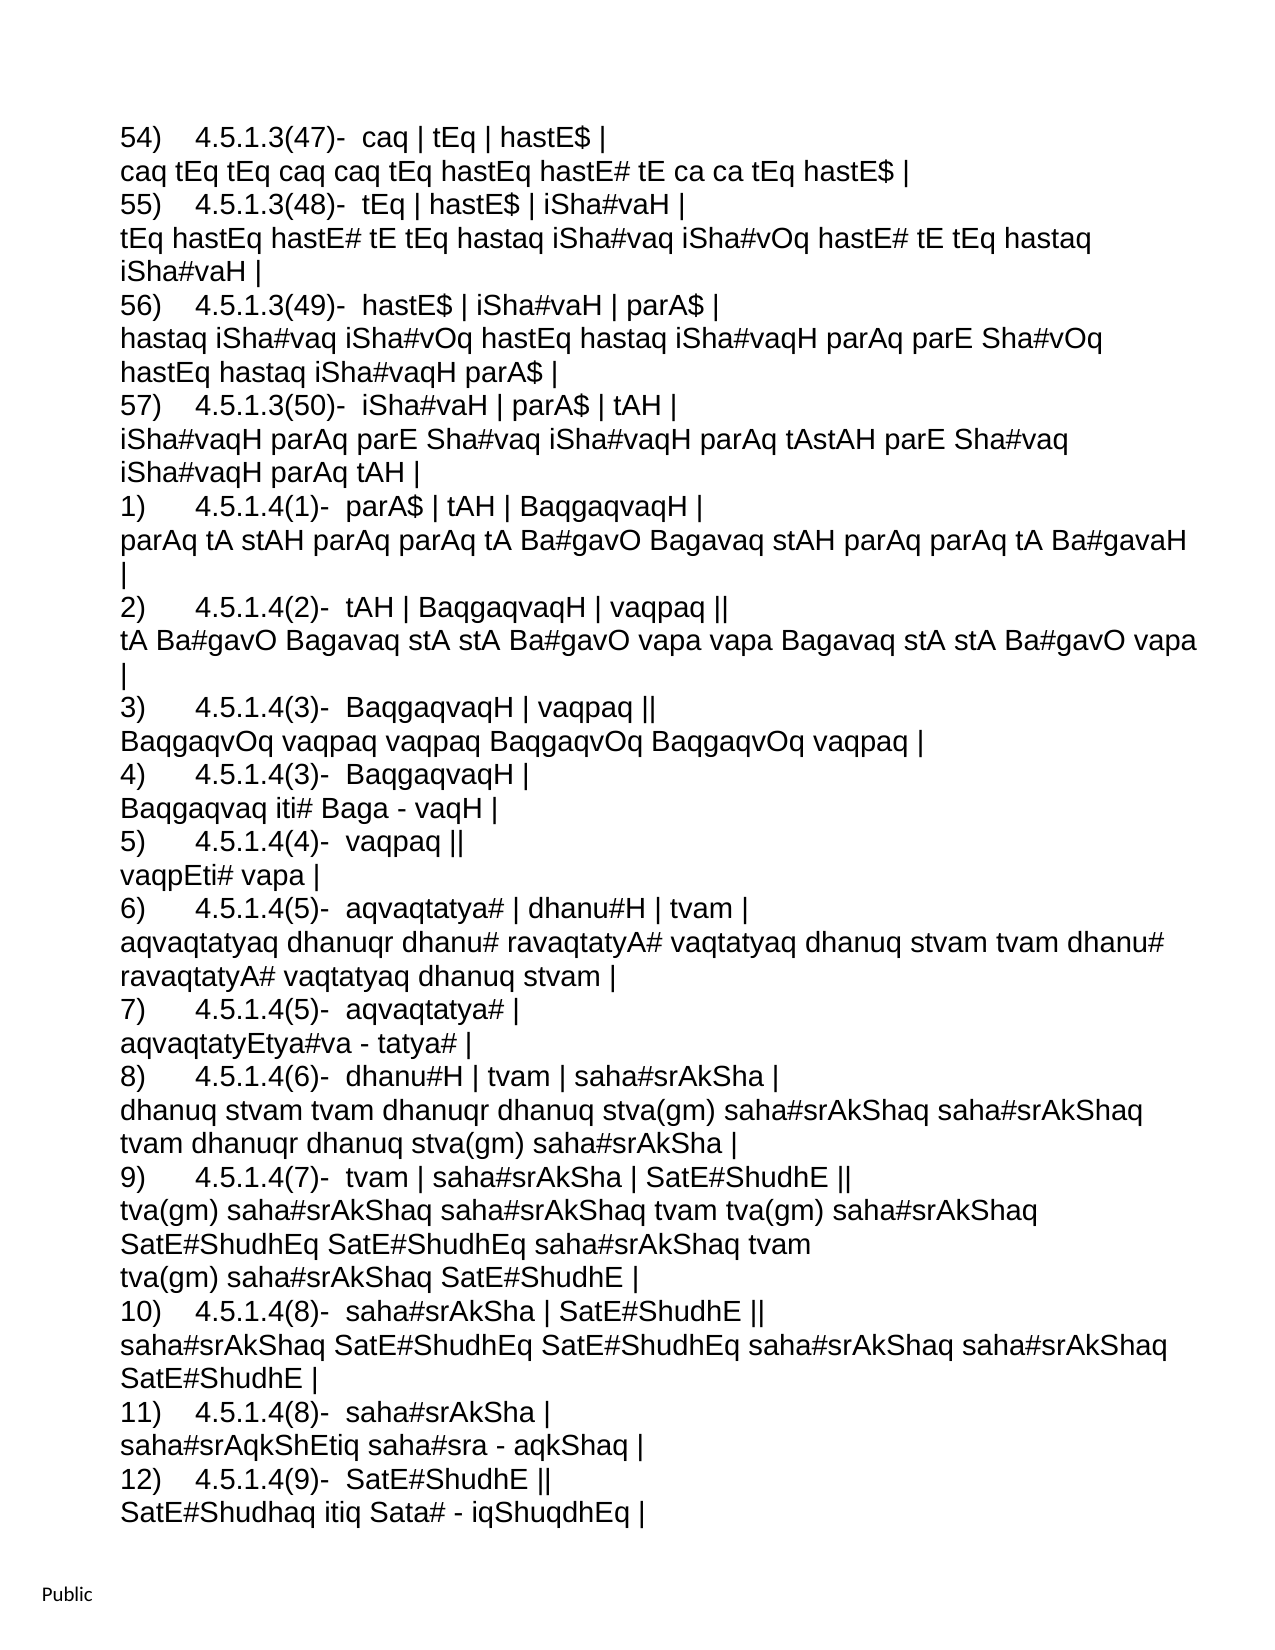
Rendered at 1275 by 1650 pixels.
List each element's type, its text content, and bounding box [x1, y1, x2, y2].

text 4) 4.5.1.4(3)- BaqgaqvaqH | [120, 757, 1200, 791]
text hastaq iSha#vaq iSha#vOq hastEq hastaq iSha#vaqH parAq parE Sha#vOq hastEq hastaq iSha#vaqH parA$ | [120, 321, 1200, 388]
text tA Ba#gavO Bagavaq stA stA Ba#gavO vapa vapa Bagavaq stA stA Ba#gavO vapa | [120, 623, 1200, 690]
text saha#srAqkShEtiq saha#sra - aqkShaq | [120, 1428, 1200, 1462]
text Baqgaqvaq iti# Baga - vaqH | [120, 791, 1200, 824]
text tEq hastEq hastE# tE tEq hastaq iSha#vaq iSha#vOq hastE# tE tEq hastaq iSha#vaH | [120, 221, 1200, 288]
text 57) 4.5.1.3(50)- iSha#vaH | parA$ | tAH | [120, 388, 1200, 422]
text 55) 4.5.1.3(48)- tEq | hastE$ | iSha#vaH | [120, 187, 1200, 221]
text aqvaqtatyaq dhanuqr dhanu# ravaqtatyA# vaqtatyaq dhanuq stvam tvam dhanu# ravaqtatyA# vaqtatyaq dhanuq stvam | [120, 925, 1200, 992]
text saha#srAkShaq SatE#ShudhEq SatE#ShudhEq saha#srAkShaq saha#srAkShaq SatE#ShudhE | [120, 1327, 1200, 1394]
text 54) 4.5.1.3(47)- caq | tEq | hastE$ | [120, 120, 1200, 153]
text 9) 4.5.1.4(7)- tvam | saha#srAkSha | SatE#ShudhE || [120, 1160, 1200, 1193]
text 10) 4.5.1.4(8)- saha#srAkSha | SatE#ShudhE || [120, 1294, 1200, 1327]
text iSha#vaqH parAq parE Sha#vaq iSha#vaqH parAq tAstAH parE Sha#vaq iSha#vaqH parAq tAH | [120, 422, 1200, 489]
text dhanuq stvam tvam dhanuqr dhanuq stva(gm) saha#srAkShaq saha#srAkShaq tvam dhanuqr dhanuq stva(gm) saha#srAkSha | [120, 1093, 1200, 1160]
text 7) 4.5.1.4(5)- aqvaqtatya# | [120, 992, 1200, 1026]
text 11) 4.5.1.4(8)- saha#srAkSha | [120, 1394, 1200, 1428]
text 3) 4.5.1.4(3)- BaqgaqvaqH | vaqpaq || [120, 690, 1200, 724]
text vaqpEti# vapa | [120, 858, 1200, 891]
text SatE#Shudhaq itiq Sata# - iqShuqdhEq | [120, 1495, 1200, 1529]
text tva(gm) saha#srAkShaq saha#srAkShaq tvam tva(gm) saha#srAkShaq SatE#ShudhEq SatE#ShudhEq saha#srAkShaq tvam [120, 1193, 1200, 1260]
text tva(gm) saha#srAkShaq SatE#ShudhE | [120, 1260, 1200, 1294]
text 56) 4.5.1.3(49)- hastE$ | iSha#vaH | parA$ | [120, 288, 1200, 321]
text caq tEq tEq caq caq tEq hastEq hastE# tE ca ca tEq hastE$ | [120, 153, 1200, 187]
text BaqgaqvOq vaqpaq vaqpaq BaqgaqvOq BaqgaqvOq vaqpaq | [120, 724, 1200, 757]
text aqvaqtatyEtya#va - tatya# | [120, 1026, 1200, 1059]
text 5) 4.5.1.4(4)- vaqpaq || [120, 824, 1200, 858]
text 6) 4.5.1.4(5)- aqvaqtatya# | dhanu#H | tvam | [120, 891, 1200, 925]
text 12) 4.5.1.4(9)- SatE#ShudhE || [120, 1462, 1200, 1495]
text 1) 4.5.1.4(1)- parA$ | tAH | BaqgaqvaqH | [120, 489, 1200, 522]
text parAq tA stAH parAq parAq tA Ba#gavO Bagavaq stAH parAq parAq tA Ba#gavaH | [120, 522, 1200, 589]
text 8) 4.5.1.4(6)- dhanu#H | tvam | saha#srAkSha | [120, 1059, 1200, 1093]
text 2) 4.5.1.4(2)- tAH | BaqgaqvaqH | vaqpaq || [120, 589, 1200, 623]
